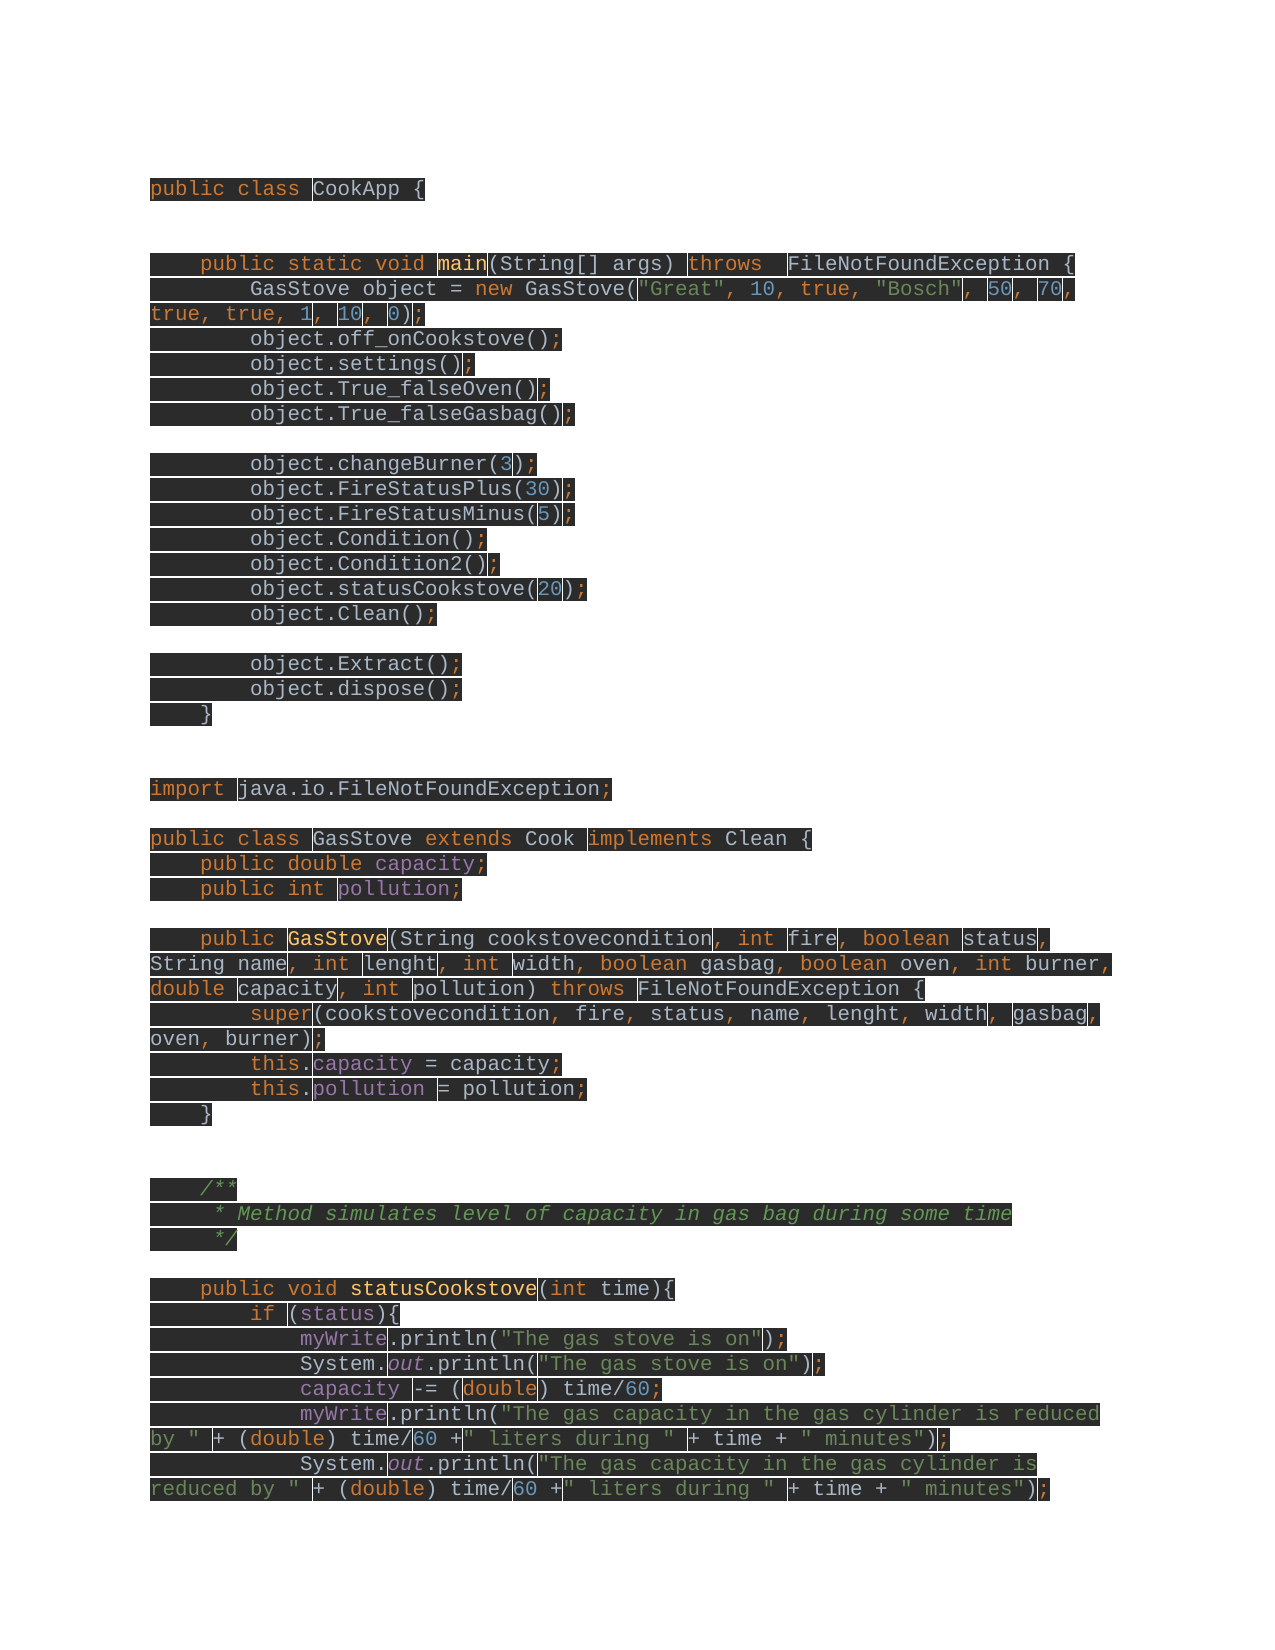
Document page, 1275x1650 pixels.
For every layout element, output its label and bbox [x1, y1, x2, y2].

text [150, 775, 1125, 1500]
text [150, 150, 1125, 725]
